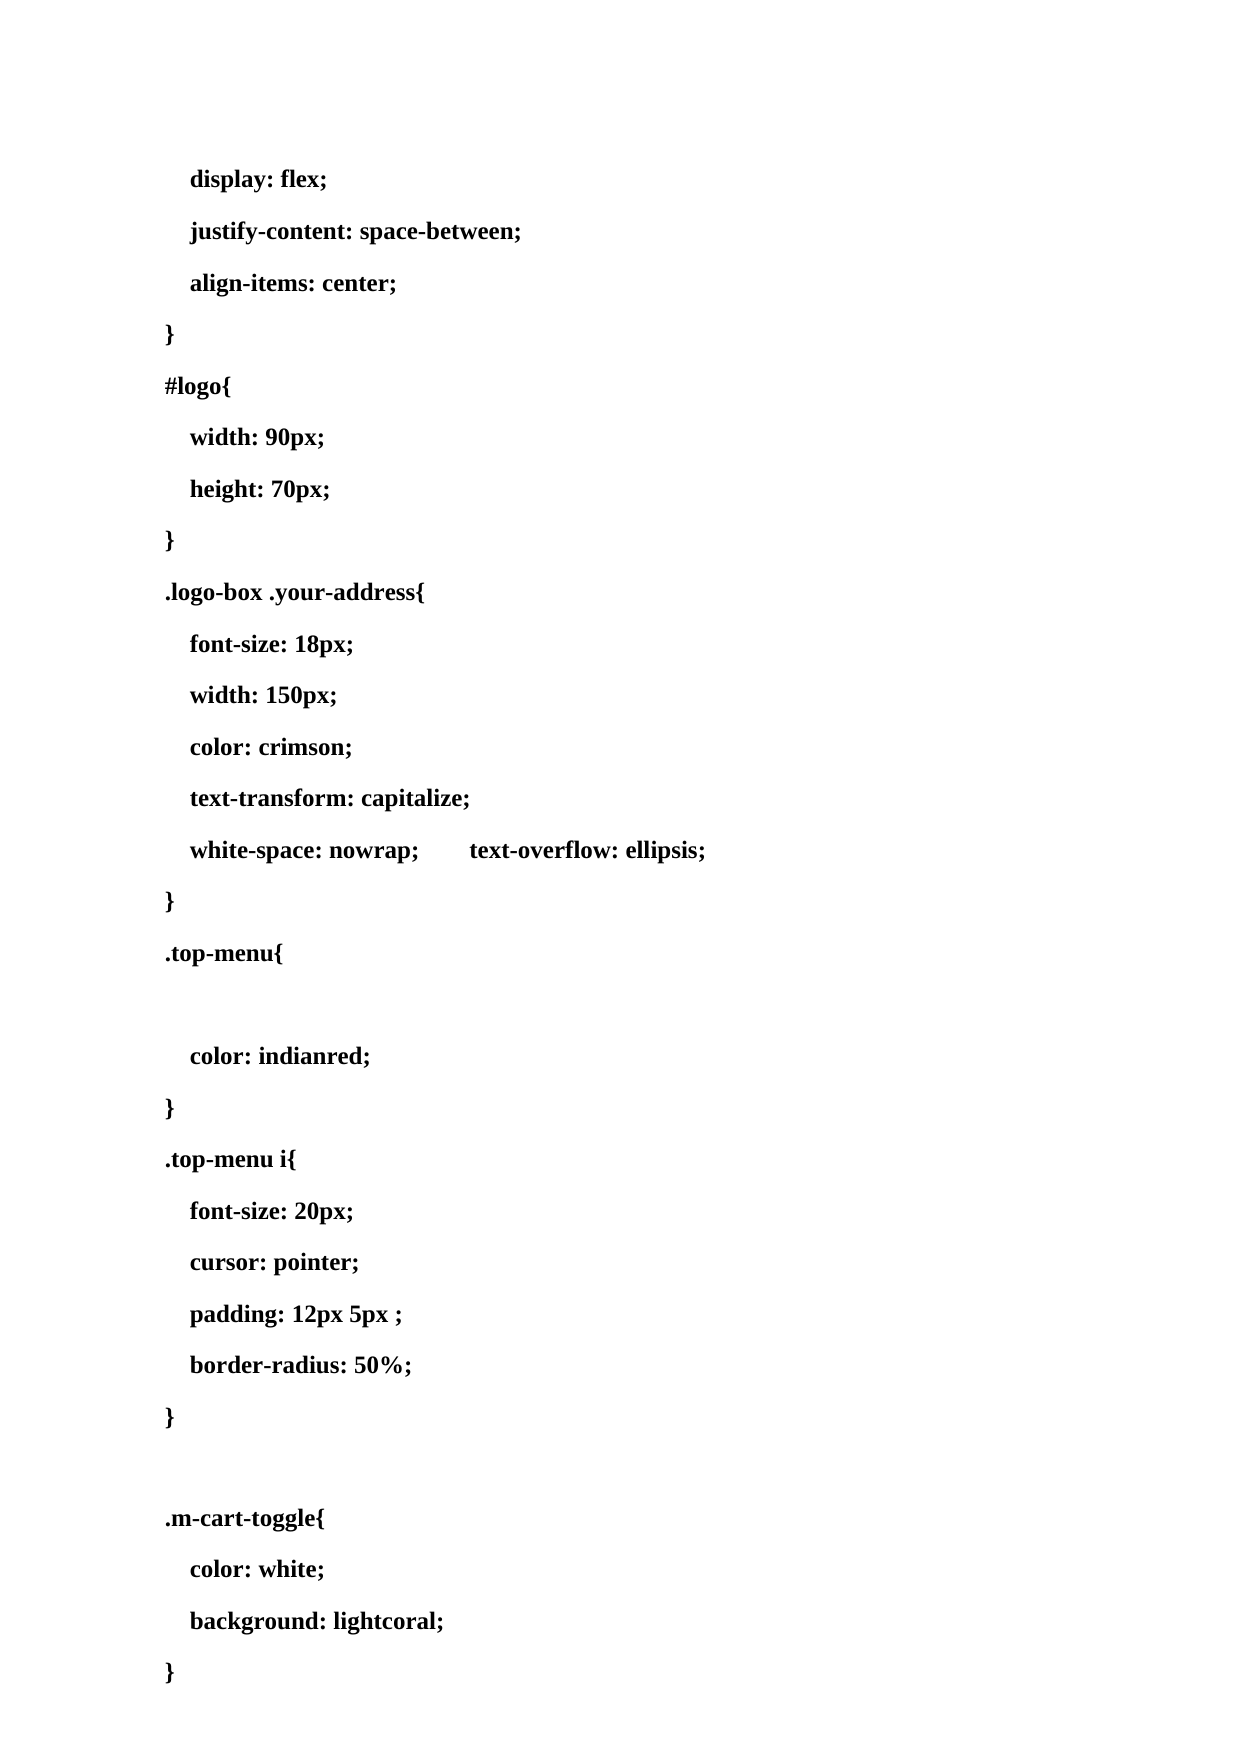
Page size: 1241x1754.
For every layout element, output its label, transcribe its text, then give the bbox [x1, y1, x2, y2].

text background: lightcoral; [139, 1606, 1157, 1635]
text .logo-box .your-address{ [139, 577, 1157, 606]
text color: indianred; [139, 1041, 1157, 1070]
text border-radius: 50%; [139, 1351, 1157, 1379]
text color: white; [139, 1554, 1157, 1583]
text font-size: 18px; [139, 629, 1157, 657]
text } [139, 319, 1157, 348]
text cursor: pointer; [139, 1247, 1157, 1276]
text width: 150px; [139, 680, 1157, 709]
text } [139, 886, 1157, 915]
text .top-menu{ [139, 938, 1157, 967]
text } [139, 1093, 1157, 1121]
text display: flex; [139, 164, 1157, 193]
text } [139, 526, 1157, 554]
text align-items: center; [139, 268, 1157, 296]
text .top-menu i{ [139, 1144, 1157, 1173]
text height: 70px; [139, 474, 1157, 503]
text font-size: 20px; [139, 1196, 1157, 1224]
text width: 90px; [139, 422, 1157, 451]
text } [139, 1657, 1157, 1686]
text color: crimson; [139, 732, 1157, 761]
text } [139, 1402, 1157, 1431]
text text-transform: capitalize; [139, 783, 1157, 812]
text justify-content: space-between; [139, 216, 1157, 245]
text .m-cart-toggle{ [139, 1503, 1157, 1532]
text white-space: nowrap; text-overflow: ellipsis; [139, 835, 1157, 864]
text padding: 12px 5px ; [139, 1299, 1157, 1328]
text #logo{ [139, 371, 1157, 399]
